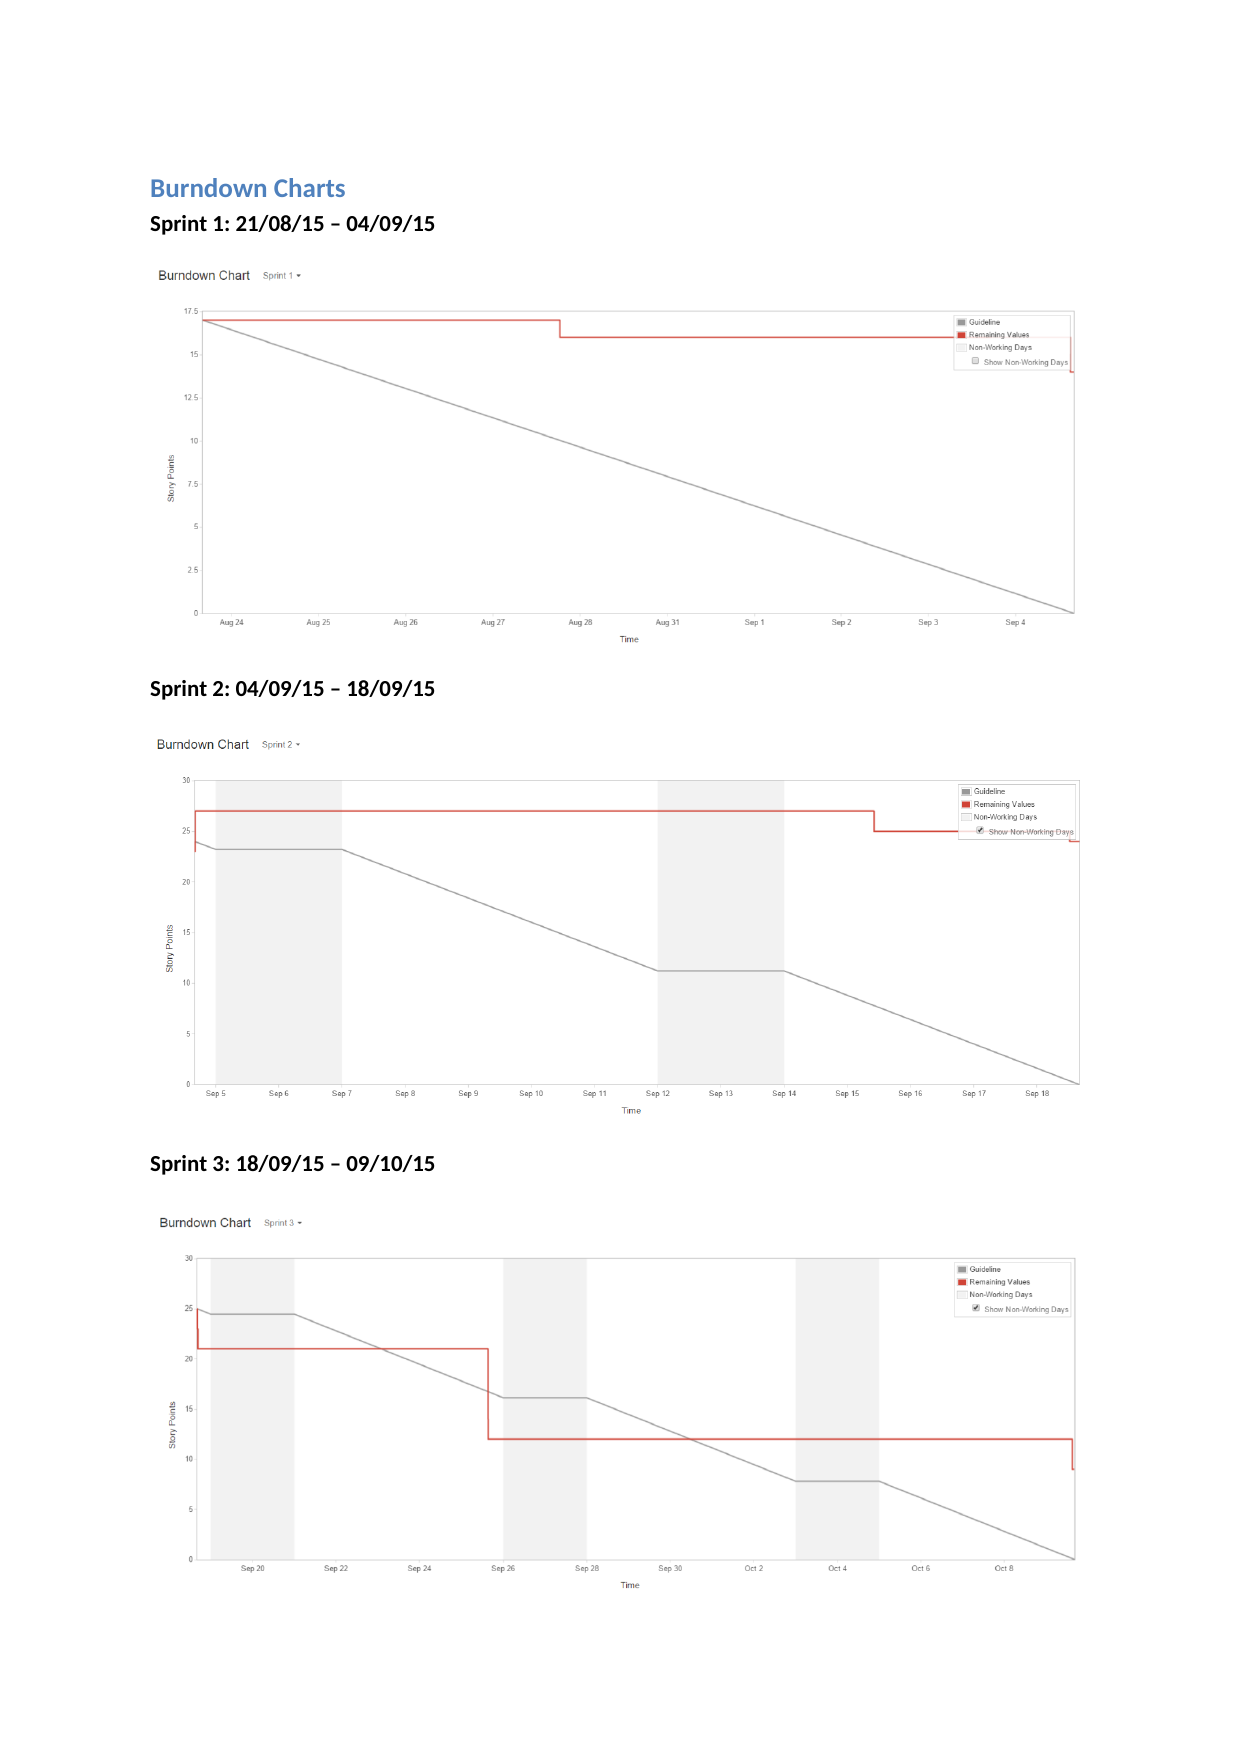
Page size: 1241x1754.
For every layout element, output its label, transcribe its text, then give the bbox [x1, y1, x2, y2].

text Sprint 1: 21/08/15 – 04/09/15 [150, 209, 1090, 237]
picture [150, 261, 1087, 650]
picture [150, 1202, 1087, 1603]
text Sprint 3: 18/09/15 – 09/10/15 [150, 1149, 1090, 1177]
picture [150, 727, 1091, 1125]
subtitle Burndown Charts [150, 171, 1090, 204]
text Sprint 2: 04/09/15 – 18/09/15 [150, 674, 1090, 702]
